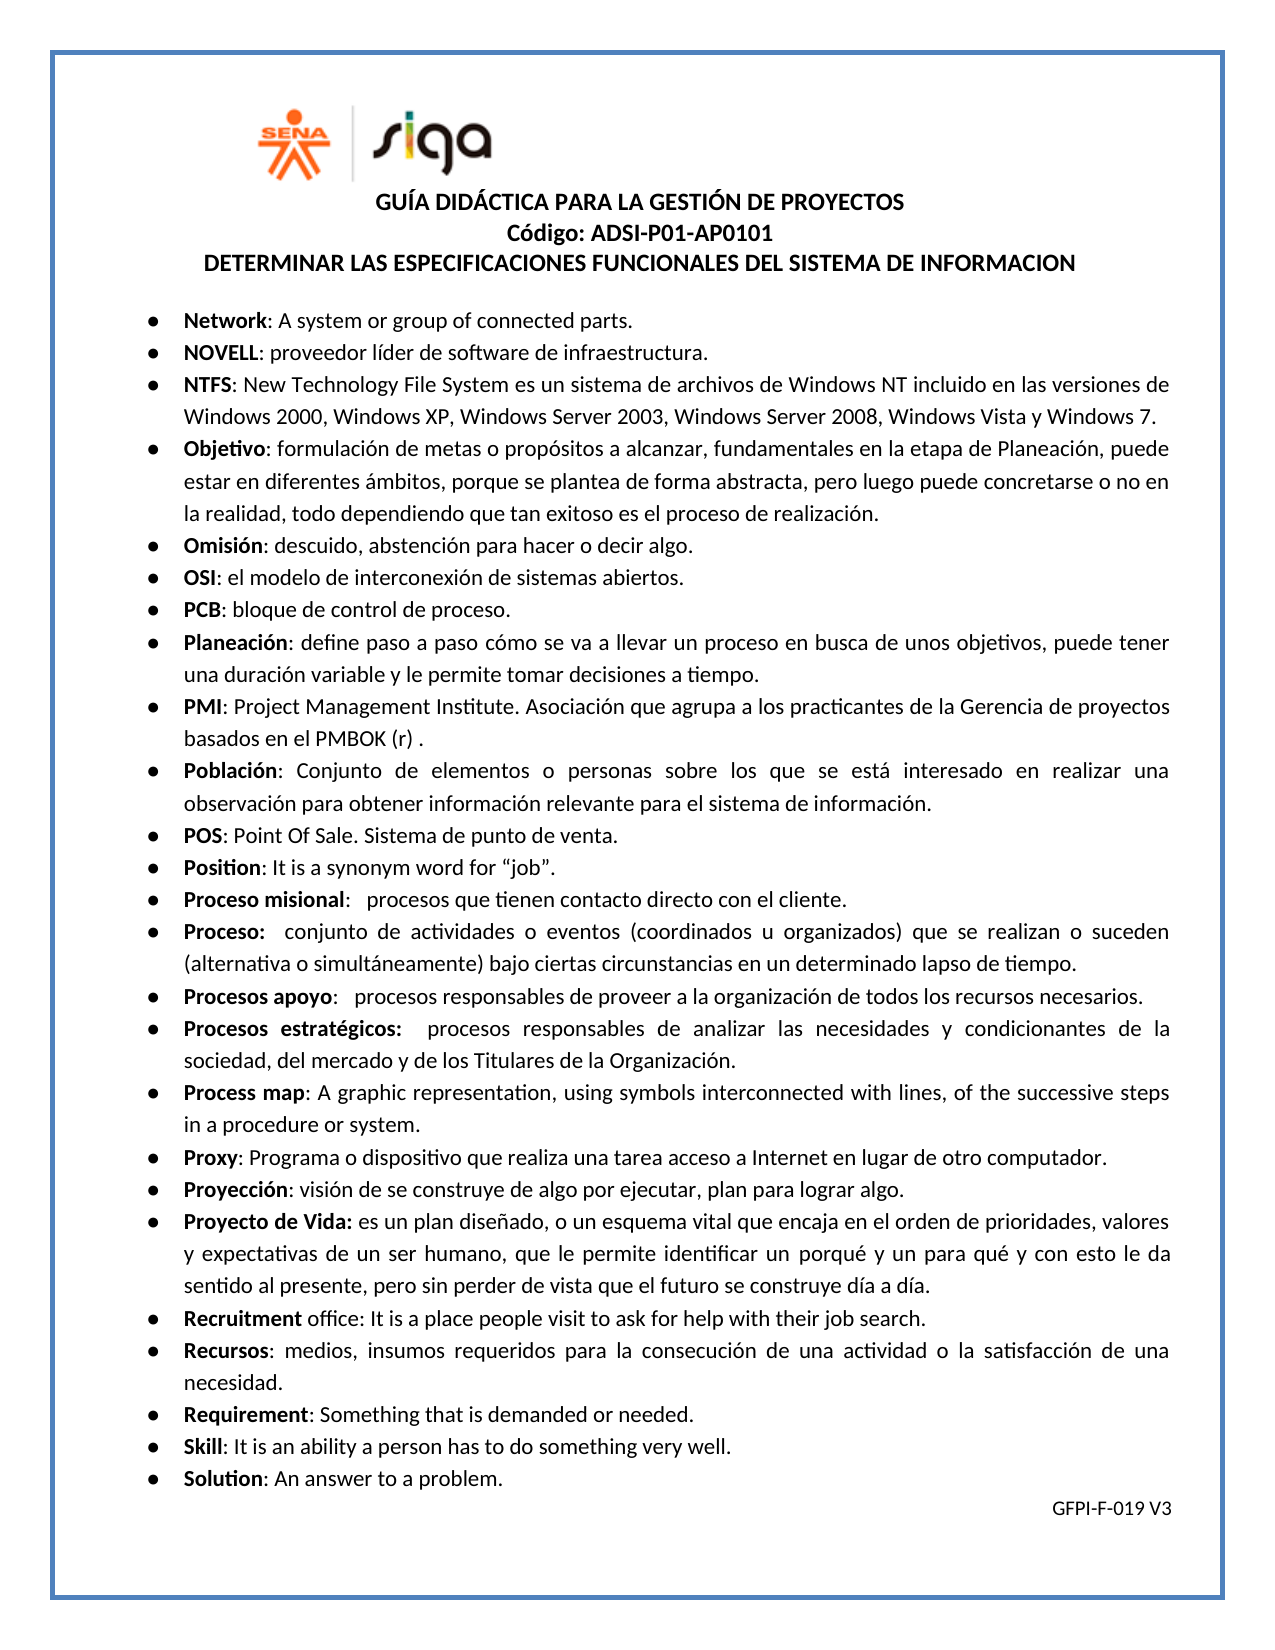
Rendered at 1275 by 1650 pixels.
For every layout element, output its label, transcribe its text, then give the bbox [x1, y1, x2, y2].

list Proyecto de Vida: es un plan diseñado, o un esquema vital que encaja en el orden de prioridades, valores y expectativas de un ser humano, que le permite identificar un porqué y un para qué y con esto le da sentido al presente, pero sin perder de vista que el futuro se construye día a día. [146, 1207, 1172, 1299]
list Network: A system or group of connected parts. [146, 306, 1172, 334]
list Solution: An answer to a problem. [146, 1464, 1172, 1493]
list Process map: A graphic representation, using symbols interconnected with lines, of the successive steps in a procedure or system. [146, 1078, 1172, 1138]
list Procesos estratégicos: procesos responsables de analizar las necesidades y condicionantes de la sociedad, del mercado y de los Titulares de la Organización. [146, 1014, 1172, 1074]
list Población: Conjunto de elementos o personas sobre los que se está interesado en realizar una observación para obtener información relevante para el sistema de información. [146, 756, 1172, 817]
list Proxy: Programa o dispositivo que realiza una tarea acceso a Internet en lugar de otro computador. [146, 1143, 1172, 1171]
list Recruitment office: It is a place people visit to ask for help with their job search. [146, 1304, 1172, 1332]
list Proceso: conjunto de actividades o eventos (coordinados u organizados) que se realizan o suceden (alternativa o simultáneamente) bajo ciertas circunstancias en un determinado lapso de tiempo. [146, 917, 1172, 978]
list Procesos apoyo: procesos responsables de proveer a la organización de todos los recursos necesarios. [146, 982, 1172, 1010]
list NOVELL: proveedor líder de software de infraestructura. [146, 338, 1172, 366]
list Proyección: visión de se construye de algo por ejecutar, plan para lograr algo. [146, 1175, 1172, 1203]
list Position: It is a synonym word for “job”. [146, 853, 1172, 881]
list NTFS: New Technology File System es un sistema de archivos de Windows NT incluido en las versiones de Windows 2000, Windows XP, Windows Server 2003, Windows Server 2008, Windows Vista y Windows 7. [146, 370, 1172, 430]
list Requirement: Something that is demanded or needed. [146, 1400, 1172, 1428]
list Proceso misional: procesos que tienen contacto directo con el cliente. [146, 885, 1172, 913]
list Omisión: descuido, abstención para hacer o decir algo. [146, 531, 1172, 559]
list Objetivo: formulación de metas o propósitos a alcanzar, fundamentales en la etapa de Planeación, puede estar en diferentes ámbitos, porque se plantea de forma abstracta, pero luego puede concretarse o no en la realidad, todo dependiendo que tan exitoso es el proceso de realización. [146, 434, 1172, 527]
list PCB: bloque de control de proceso. [146, 596, 1172, 623]
list Planeación: define paso a paso cómo se va a llevar un proceso en busca de unos objetivos, puede tener una duración variable y le permite tomar decisiones a tiempo. [146, 628, 1172, 688]
list POS: Point Of Sale. Sistema de punto de venta. [146, 821, 1172, 849]
list PMI: Project Management Institute. Asociación que agrupa a los practicantes de la Gerencia de proyectos basados en el PMBOK (r) . [146, 692, 1172, 752]
list Skill: It is an ability a person has to do something very well. [146, 1432, 1172, 1460]
list OSI: el modelo de interconexión de sistemas abiertos. [146, 563, 1172, 591]
picture [108, 101, 640, 187]
list Recursos: medios, insumos requeridos para la consecución de una actividad o la satisfacción de una necesidad. [146, 1336, 1172, 1396]
